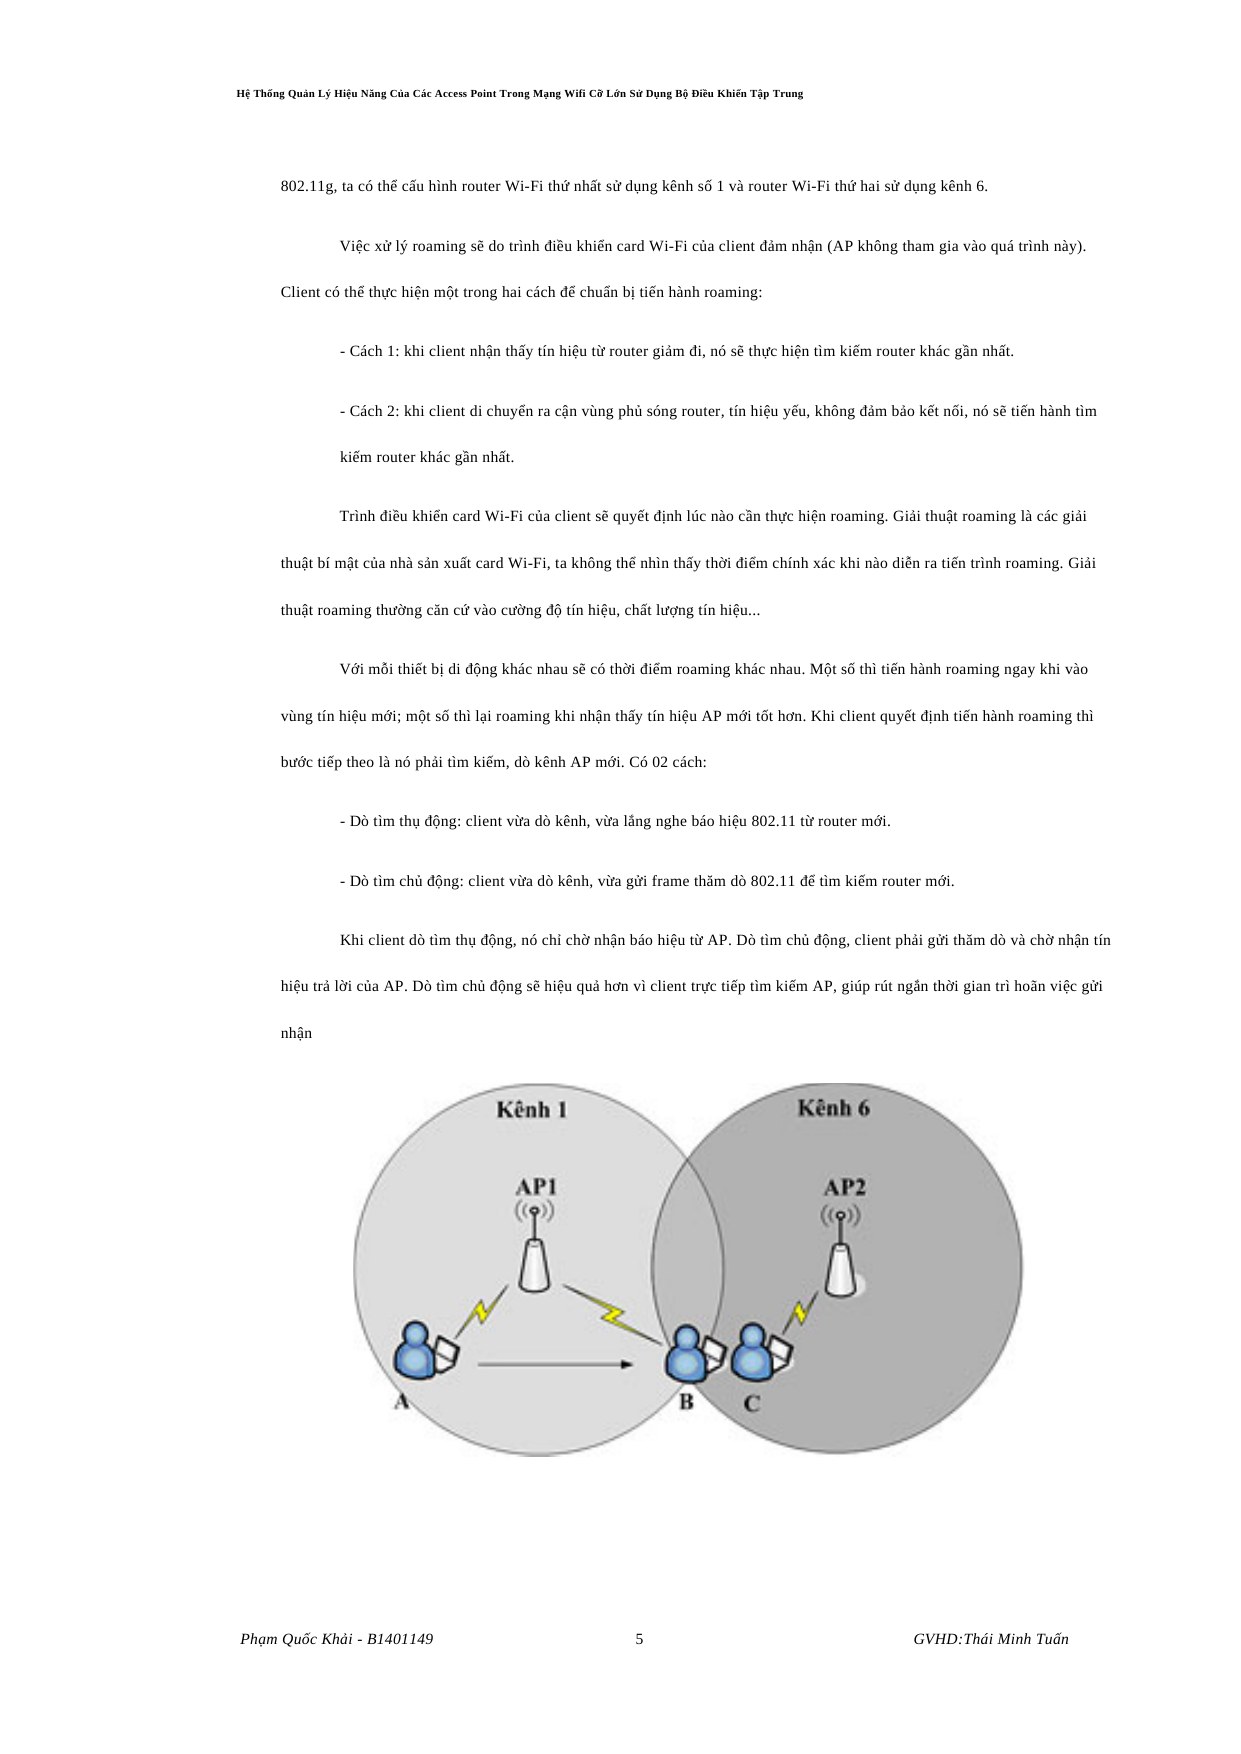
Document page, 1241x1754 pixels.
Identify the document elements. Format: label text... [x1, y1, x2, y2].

text - Cách 1: khi client nhận thấy tín hiệu từ router giảm đi, nó sẽ thực hiện tìm kiếm router khác gần nhất. [340, 342, 1122, 373]
text - Dò tìm chủ động: client vừa dò kênh, vừa gửi frame thăm dò 802.11 để tìm kiếm router mới. [340, 871, 1122, 902]
text - Dò tìm thụ động: client vừa dò kênh, vừa lắng nghe báo hiệu 802.11 từ router mới. [340, 812, 1122, 843]
picture [353, 1083, 1025, 1457]
text Trình điều khiển card Wi-Fi của client sẽ quyết định lúc nào cần thực hiện roaming. Giải thuật roaming là các giải thuật bí mật của nhà sản xuất card Wi-Fi, ta không thể nhìn thấy thời điểm chính xác khi nào diễn ra tiến trình roaming. Giải thuật roaming thường căn cứ vào cường độ tín hiệu, chất lượng tín hiệu... [281, 507, 1122, 632]
text - Cách 2: khi client di chuyển ra cận vùng phủ sóng router, tín hiệu yếu, không đảm bảo kết nối, nó sẽ tiến hành tìm kiếm router khác gần nhất. [340, 401, 1122, 479]
text Khi client dò tìm thụ động, nó chỉ chờ nhận báo hiệu từ AP. Dò tìm chủ động, client phải gửi thăm dò và chờ nhận tín hiệu trả lời của AP. Dò tìm chủ động sẽ hiệu quả hơn vì client trực tiếp tìm kiếm AP, giúp rút ngắn thời gian trì hoãn việc gửi nhận [281, 931, 1122, 1055]
text Việc xử lý roaming sẽ do trình điều khiển card Wi-Fi của client đảm nhận (AP không tham gia vào quá trình này). Client có thể thực hiện một trong hai cách để chuẩn bị tiến hành roaming: [281, 236, 1122, 314]
text Với mỗi thiết bị di động khác nhau sẽ có thời điểm roaming khác nhau. Một số thì tiến hành roaming ngay khi vào vùng tín hiệu mới; một số thì lại roaming khi nhận thấy tín hiệu AP mới tốt hơn. Khi client quyết định tiến hành roaming thì bước tiếp theo là nó phải tìm kiếm, dò kênh AP mới. Có 02 cách: [281, 660, 1122, 784]
